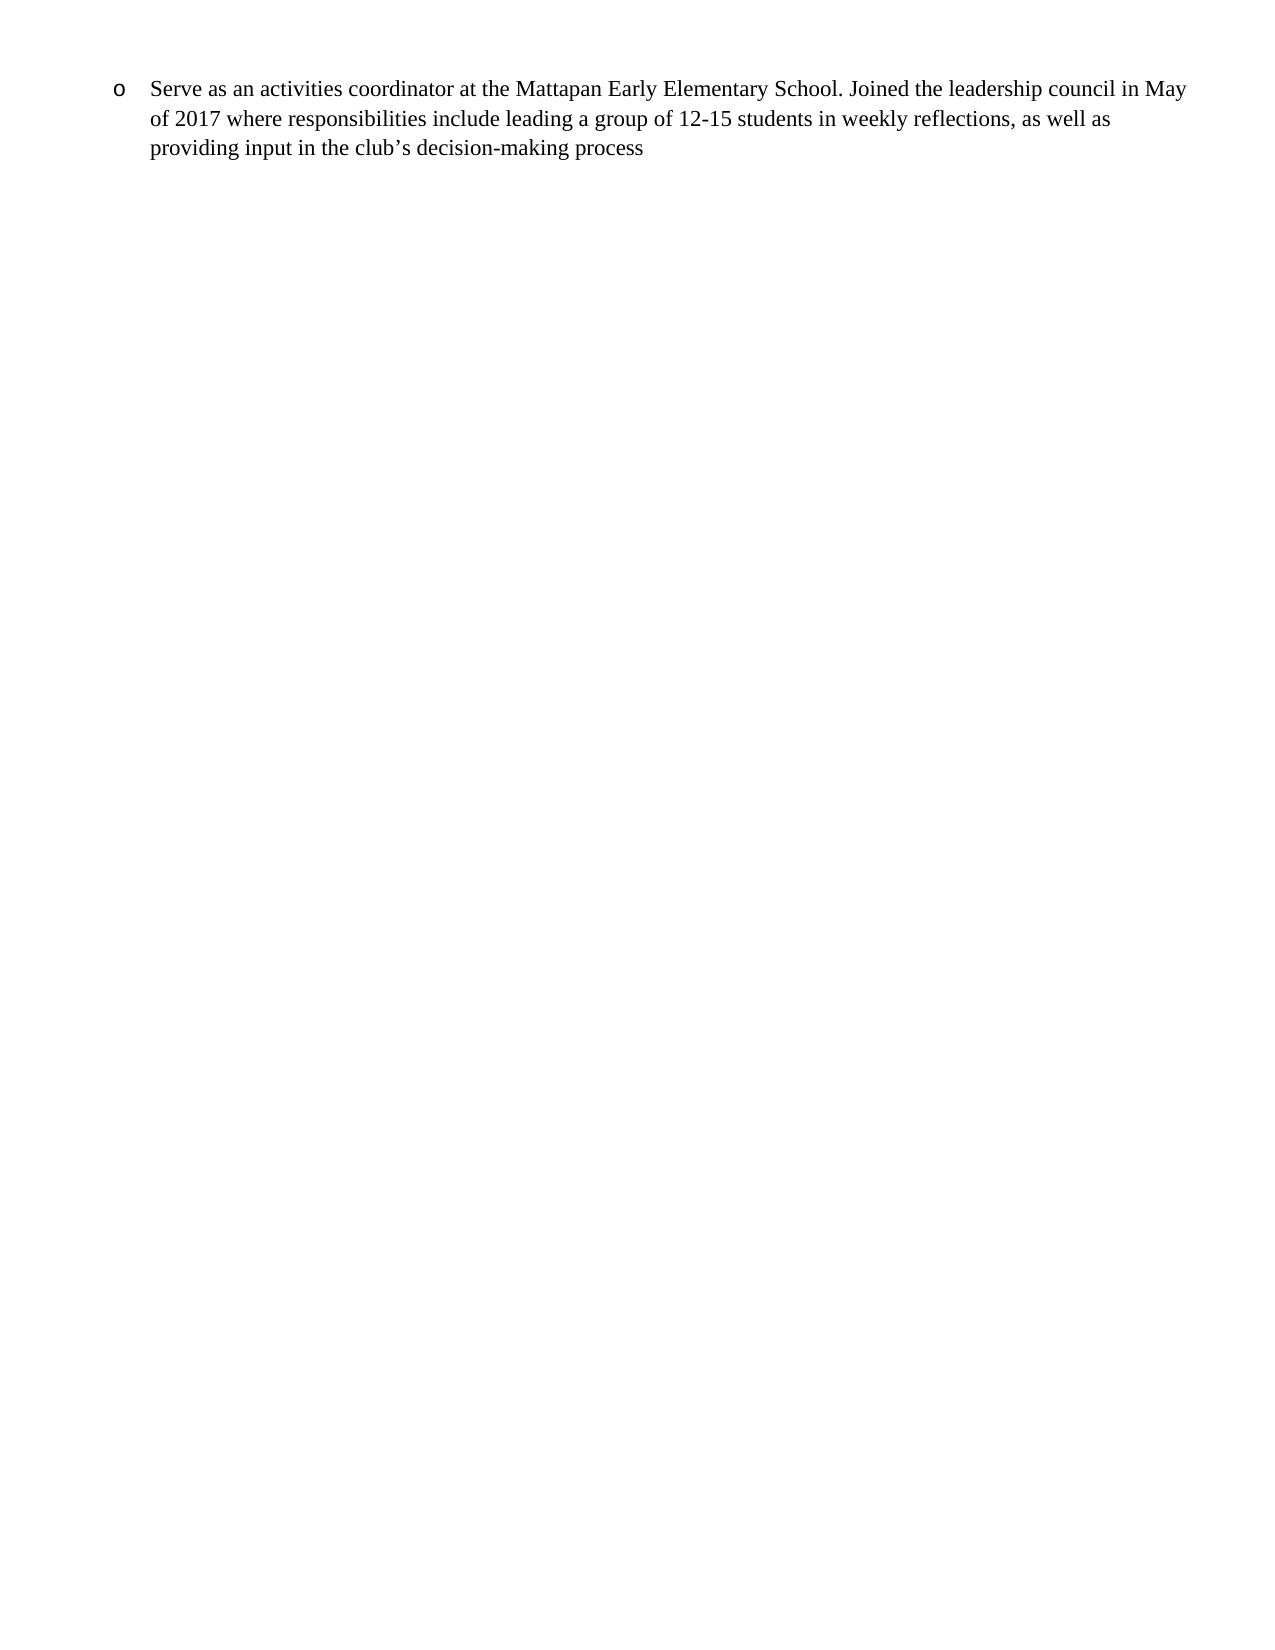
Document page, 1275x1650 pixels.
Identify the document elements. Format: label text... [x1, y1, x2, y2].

list Serve as an activities coordinator at the Mattapan Early Elementary School. Joined the leadership council in May of 2017 where responsibilities include leading a group of 12-15 students in weekly reflections, as well as providing input in the club’s decision-making process [112, 75, 1200, 160]
